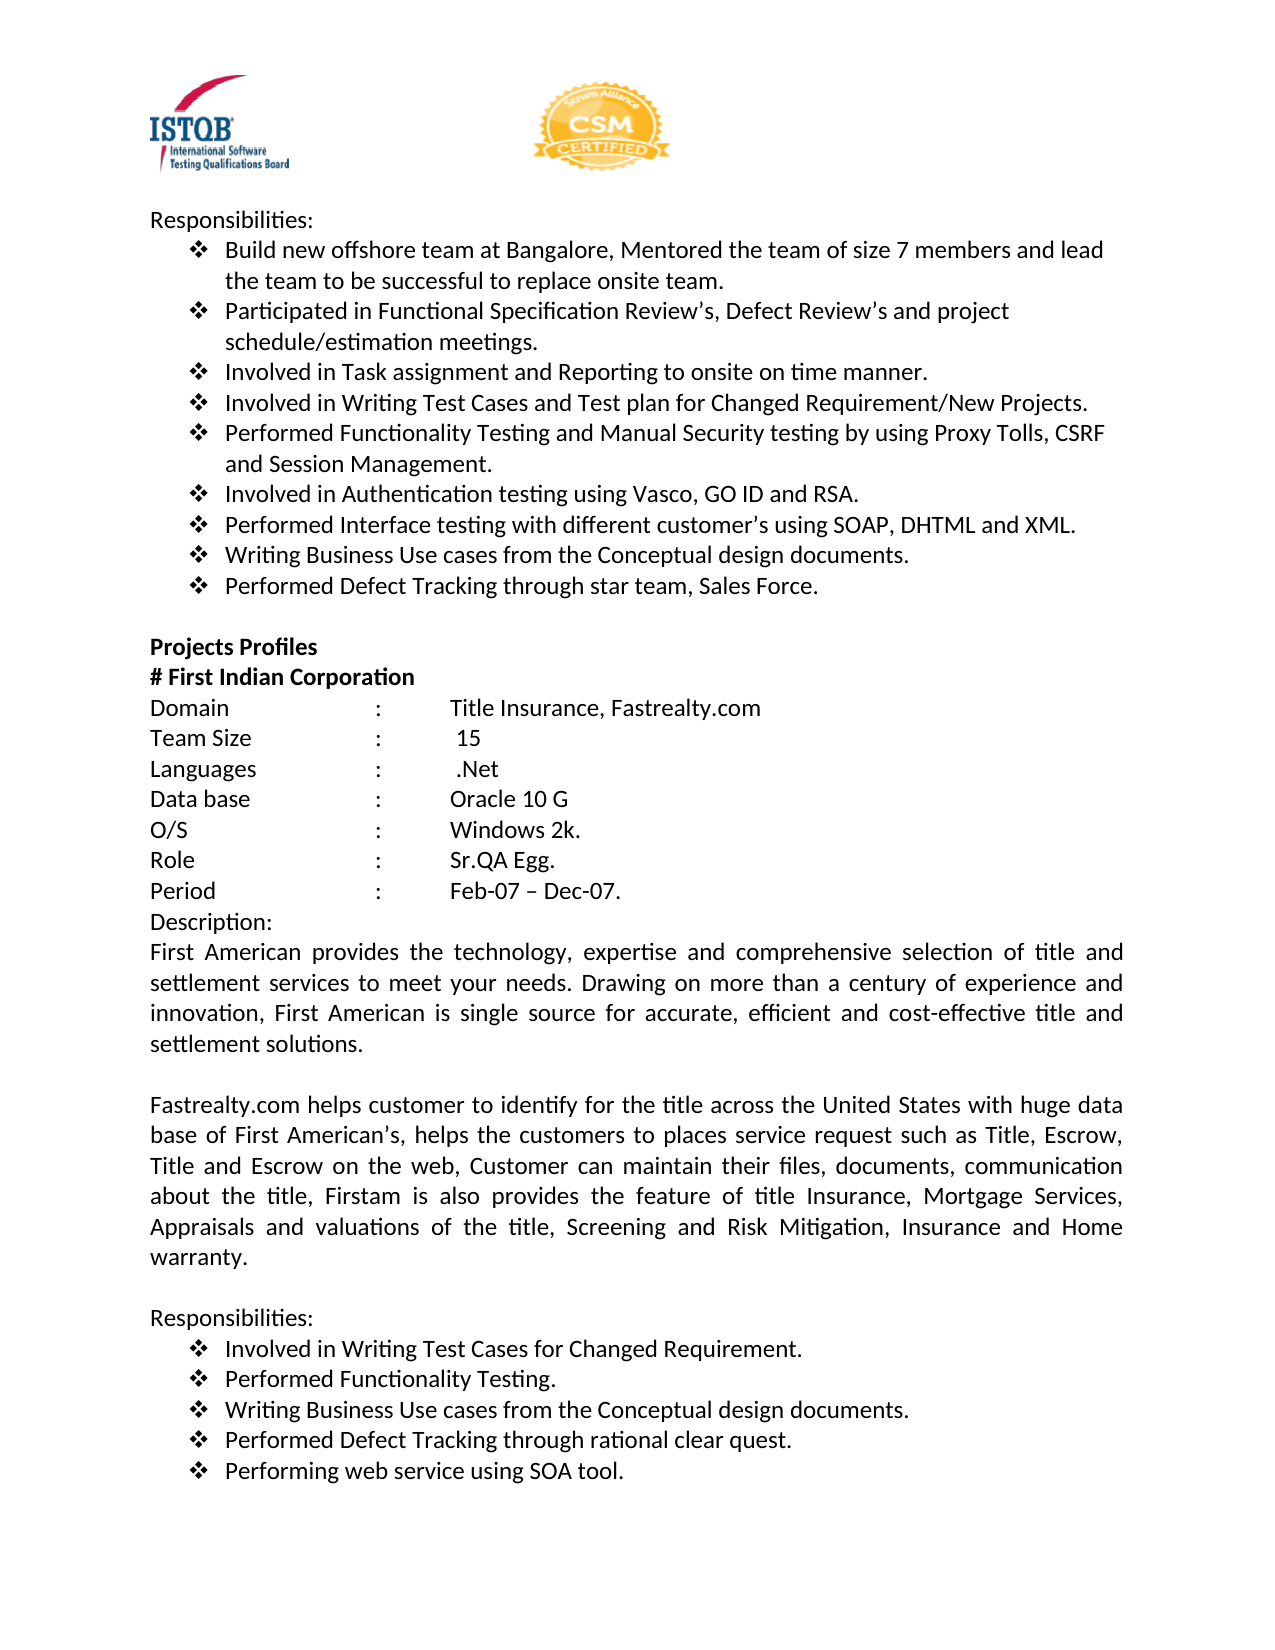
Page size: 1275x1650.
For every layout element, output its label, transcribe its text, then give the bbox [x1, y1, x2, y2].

text Languages : .Net [150, 753, 1125, 784]
list Build new offshore team at Bangalore, Mentored the team of size 7 members and lead the team to be successful to replace onsite team. [187, 234, 1125, 295]
text Data base : Oracle 10 G [150, 784, 1125, 814]
text Responsibilities: [150, 1302, 1125, 1333]
list Performing web service using SOA tool. [187, 1455, 1125, 1486]
text # First Indian Corporation [150, 662, 1125, 692]
text Fastrealty.com helps customer to identify for the title across the United States with huge data base of First American’s, helps the customers to places service request such as Title, Escrow, Title and Escrow on the web, Customer can maintain their files, documents, communication about the title, Firstam is also provides the feature of title Insurance, Mortgage Services, Appraisals and valuations of the title, Screening and Risk Mitigation, Insurance and Home warranty. [150, 1089, 1125, 1272]
text Team Size : 15 [150, 723, 1125, 753]
list Performed Interface testing with different customer’s using SOAP, DHTML and XML. [187, 509, 1125, 539]
list Involved in Authentication testing using Vasco, GO ID and RSA. [187, 478, 1125, 509]
list Performed Functionality Testing. [187, 1363, 1125, 1394]
list Involved in Task assignment and Reporting to onsite on time manner. [187, 356, 1125, 387]
text Projects Profiles [150, 631, 1125, 662]
text Role : Sr.QA Egg. [150, 845, 1125, 875]
list Performed Defect Tracking through star team, Sales Force. [187, 570, 1125, 601]
text Period : Feb-07 – Dec-07. [150, 875, 1125, 906]
list Writing Business Use cases from the Conceptual design documents. [187, 1394, 1125, 1424]
list Involved in Writing Test Cases and Test plan for Changed Requirement/New Projects. [187, 387, 1125, 417]
list Performed Functionality Testing and Manual Security testing by using Proxy Tolls, CSRF and Session Management. [187, 417, 1125, 478]
list Involved in Writing Test Cases for Changed Requirement. [187, 1333, 1125, 1363]
list Performed Defect Tracking through rational clear quest. [187, 1424, 1125, 1455]
text First American provides the technology, expertise and comprehensive selection of title and settlement services to meet your needs. Drawing on more than a century of experience and innovation, First American is single source for accurate, efficient and cost-effective title and settlement solutions. [150, 936, 1125, 1058]
list Participated in Functional Specification Review’s, Defect Review’s and project schedule/estimation meetings. [187, 295, 1125, 356]
text Responsibilities: [150, 204, 1125, 234]
text O/S : Windows 2k. [150, 814, 1125, 845]
picture [150, 75, 677, 174]
list Writing Business Use cases from the Conceptual design documents. [187, 539, 1125, 570]
text Description: [150, 906, 1125, 936]
text Domain : Title Insurance, Fastrealty.com [150, 692, 1125, 723]
